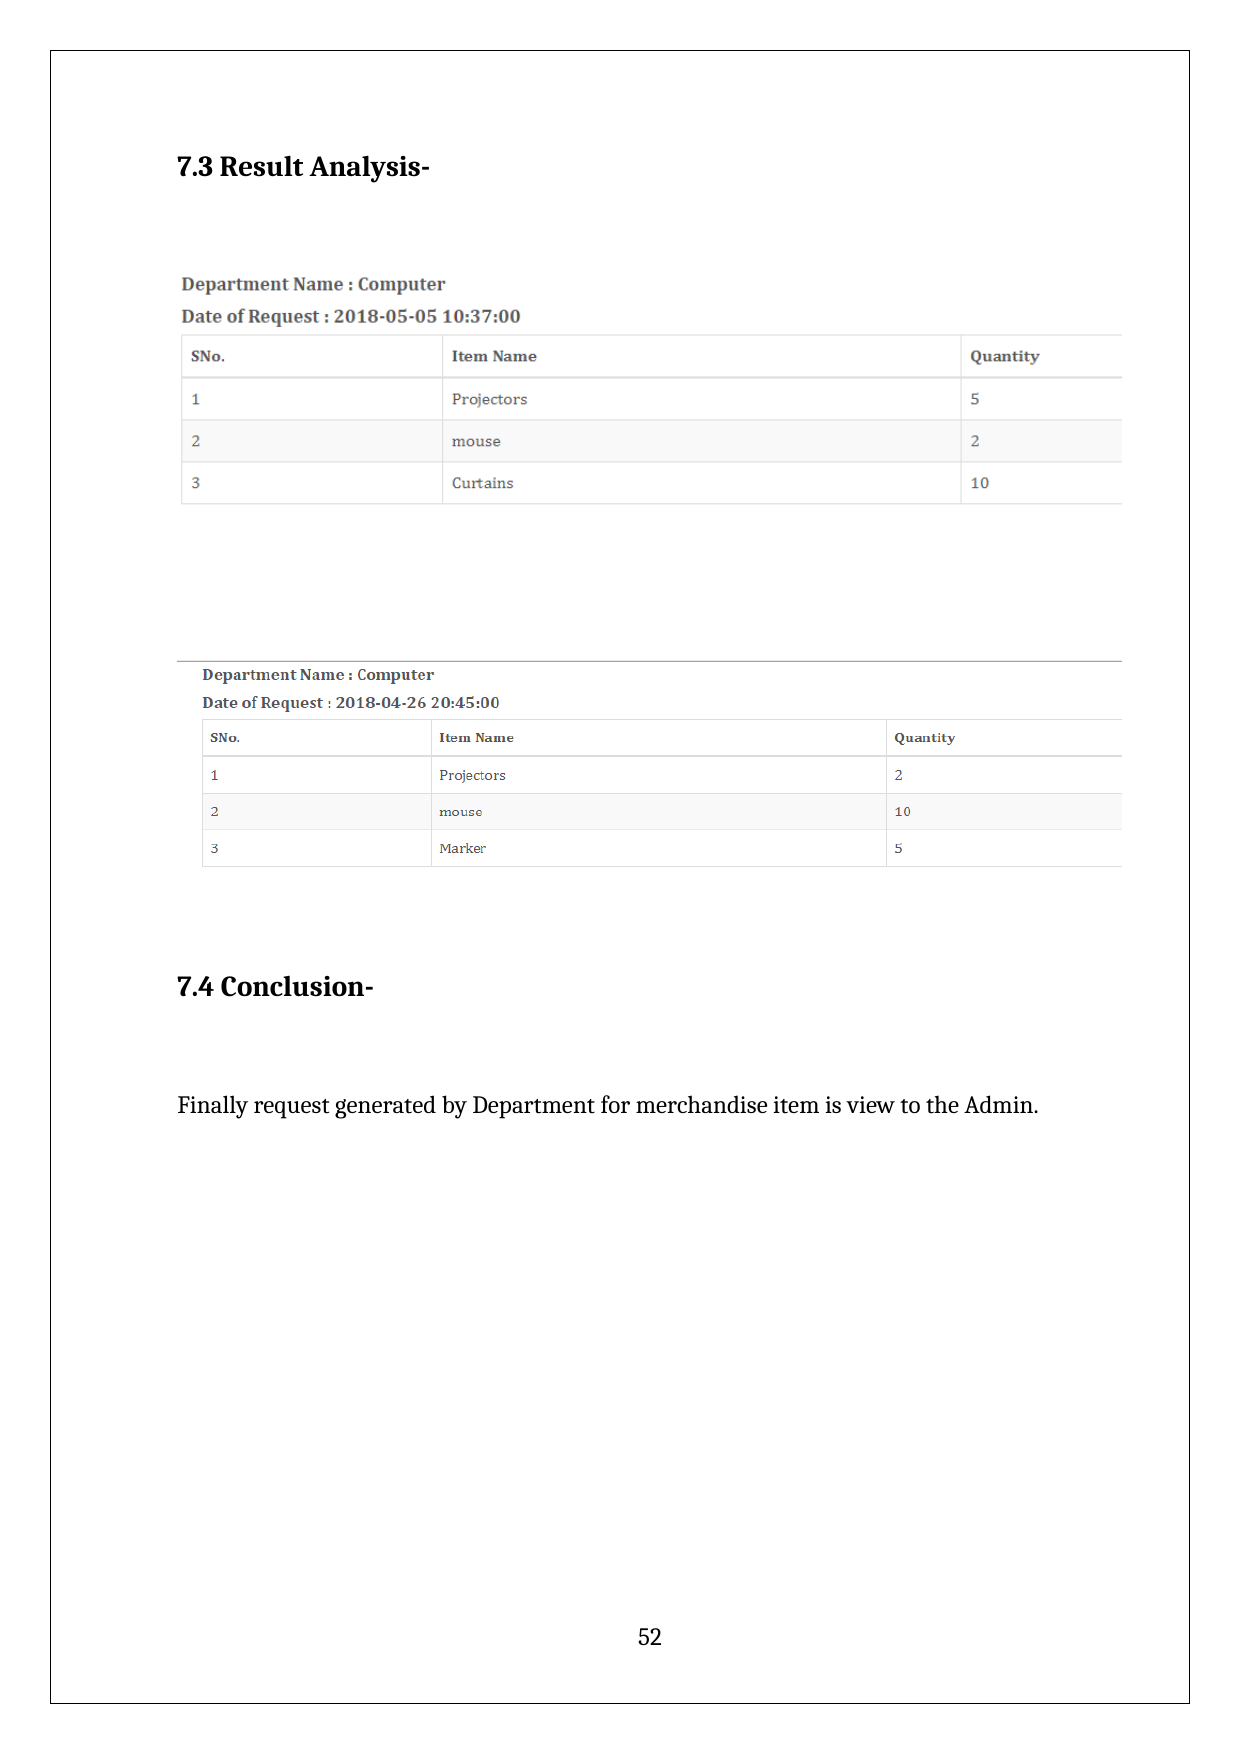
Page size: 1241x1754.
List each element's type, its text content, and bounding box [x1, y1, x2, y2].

picture [177, 660, 1122, 891]
subtitle 7.4 Conclusion- [177, 970, 1122, 1003]
subtitle 7.3 Result Analysis- [177, 150, 1122, 183]
picture [177, 271, 1122, 528]
text Finally request generated by Department for merchandise item is view to the Admin. [177, 1091, 1122, 1120]
